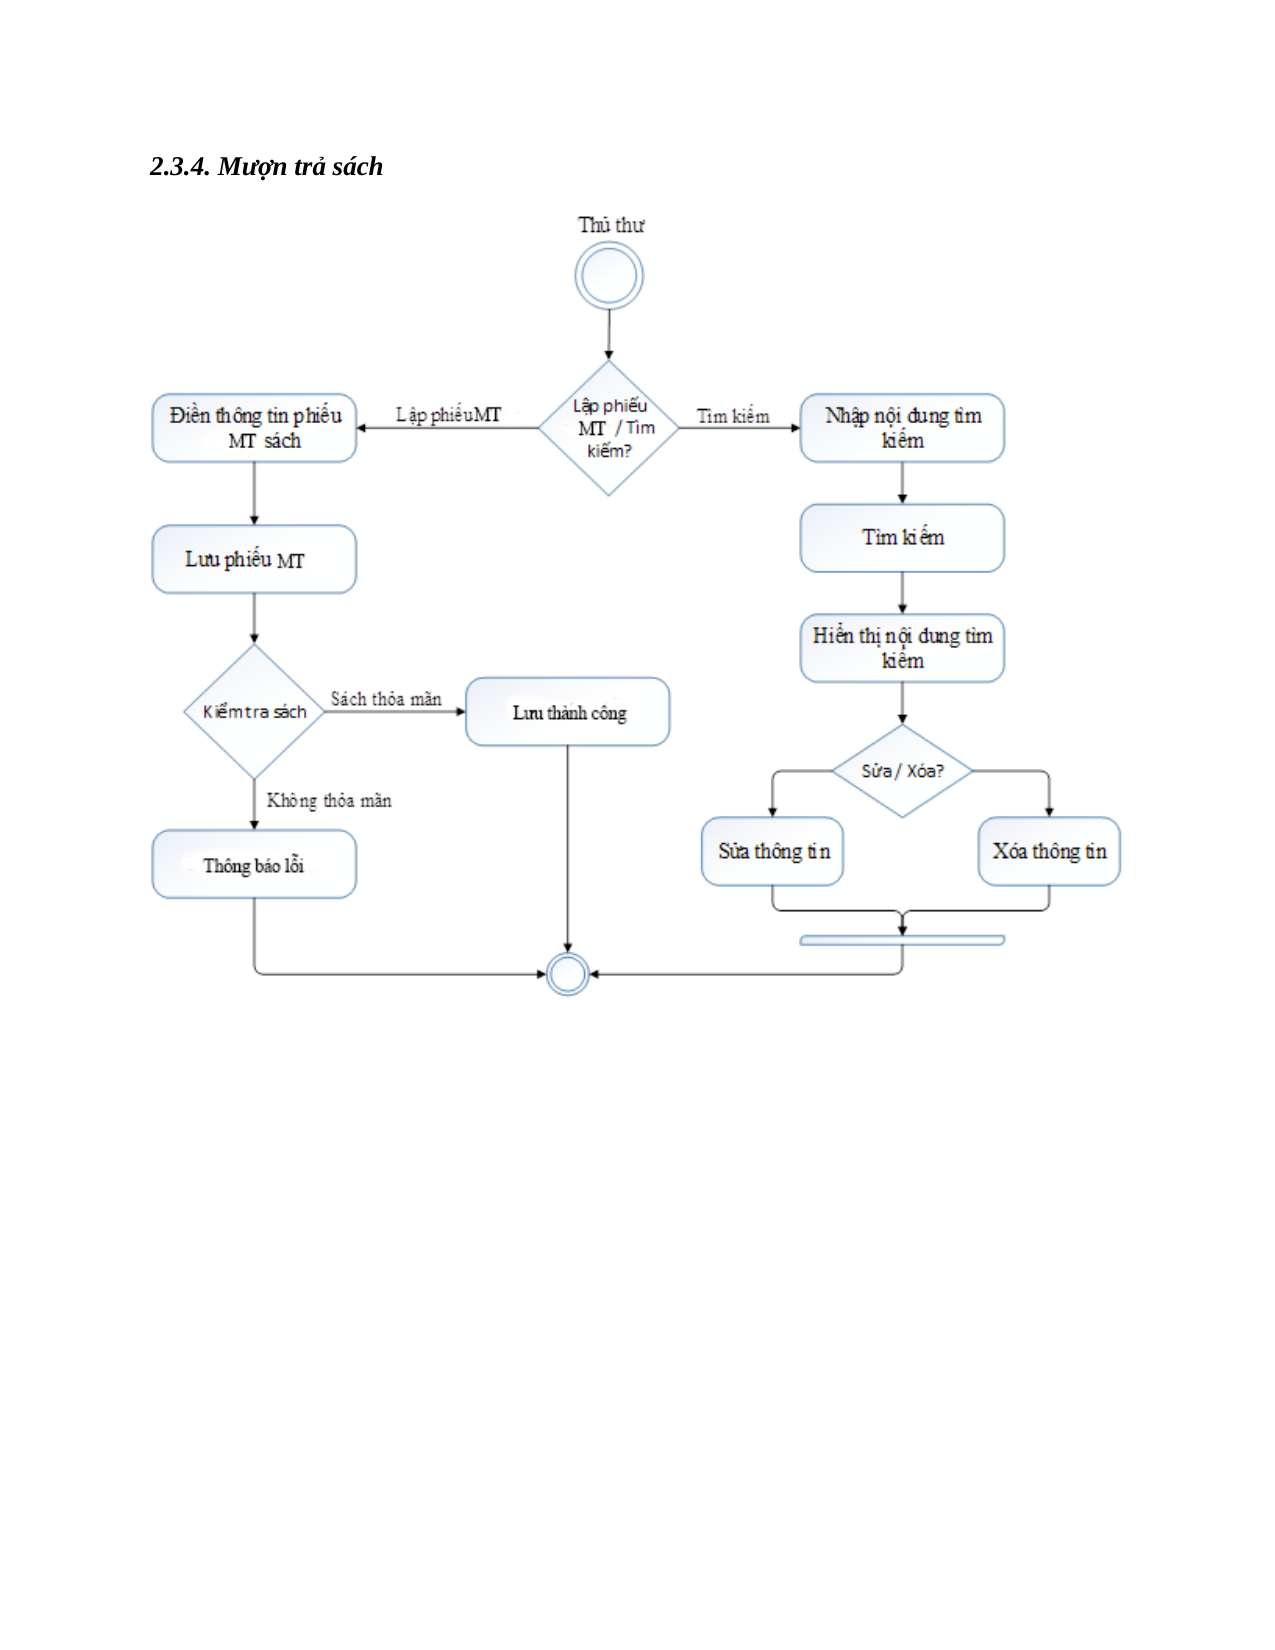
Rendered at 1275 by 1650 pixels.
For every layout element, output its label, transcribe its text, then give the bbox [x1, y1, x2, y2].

text 2.3.4. Mượn trả sách [150, 150, 1125, 181]
picture [150, 206, 1125, 1032]
